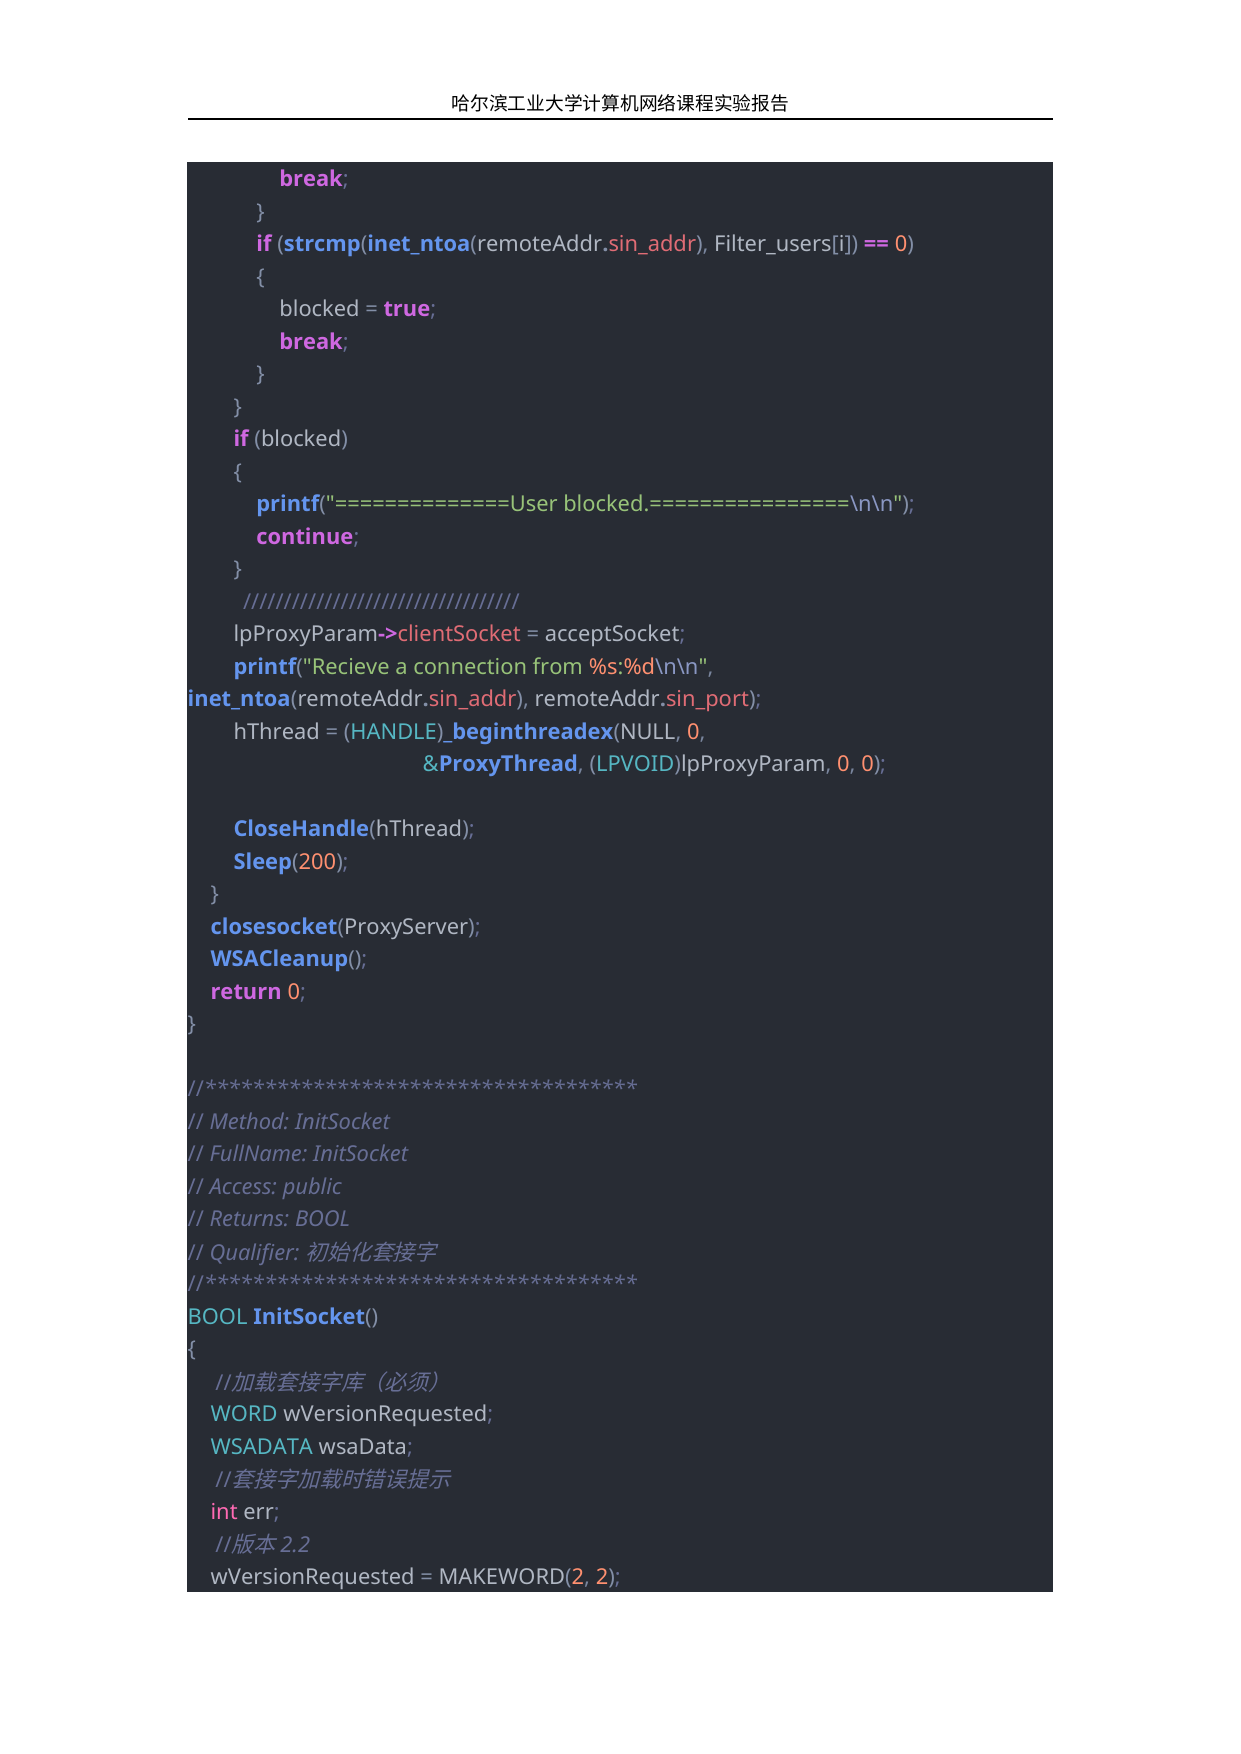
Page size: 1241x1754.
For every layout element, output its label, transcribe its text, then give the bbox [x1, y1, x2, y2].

text // FullName: InitSocket [187, 1137, 1053, 1169]
text { [187, 454, 1053, 487]
text WORD wVersionRequested; [187, 1397, 1053, 1429]
text continue; [187, 519, 1053, 552]
text if (strcmp(inet_ntoa(remoteAddr.sin_addr), Filter_users[i]) == 0) [187, 227, 1053, 259]
text //套接字加载时错误提示 [187, 1462, 1053, 1494]
text } [187, 1007, 1053, 1039]
text BOOL InitSocket() [187, 1299, 1053, 1332]
text //版本 2.2 [187, 1527, 1053, 1559]
text blocked = true; [187, 292, 1053, 324]
text //************************************ [187, 1267, 1053, 1299]
text printf("==============User blocked.================\n\n"); [187, 487, 1053, 519]
text ////////////////////////////////// [187, 584, 1053, 617]
text } [187, 389, 1053, 422]
text break; [187, 324, 1053, 357]
text int err; [187, 1494, 1053, 1527]
text return 0; [187, 974, 1053, 1007]
text } [187, 552, 1053, 584]
text closesocket(ProxyServer); [187, 909, 1053, 942]
text printf("Recieve a connection from %s:%d\n\n", inet_ntoa(remoteAddr.sin_addr), remoteAddr.sin_port); [187, 649, 1053, 714]
text &ProxyThread, (LPVOID)lpProxyParam, 0, 0); [187, 747, 1053, 779]
text // Access: public [187, 1169, 1053, 1202]
text } [187, 194, 1053, 227]
text } [187, 877, 1053, 909]
text lpProxyParam->clientSocket = acceptSocket; [187, 617, 1053, 649]
text //加载套接字库（必须） [187, 1364, 1053, 1397]
text // Returns: BOOL [187, 1202, 1053, 1234]
text { [187, 259, 1053, 292]
text WSADATA wsaData; [187, 1429, 1053, 1462]
text hThread = (HANDLE)_beginthreadex(NULL, 0, [187, 714, 1053, 747]
text //************************************ [187, 1072, 1053, 1104]
text // Method: InitSocket [187, 1104, 1053, 1137]
text { [187, 1332, 1053, 1364]
text WSACleanup(); [187, 942, 1053, 974]
text if (blocked) [187, 422, 1053, 454]
text Sleep(200); [187, 844, 1053, 877]
text // Qualifier: 初始化套接字 [187, 1234, 1053, 1267]
text break; [187, 162, 1053, 194]
text } [187, 357, 1053, 389]
text wVersionRequested = MAKEWORD(2, 2); [187, 1559, 1053, 1592]
text CloseHandle(hThread); [187, 812, 1053, 844]
